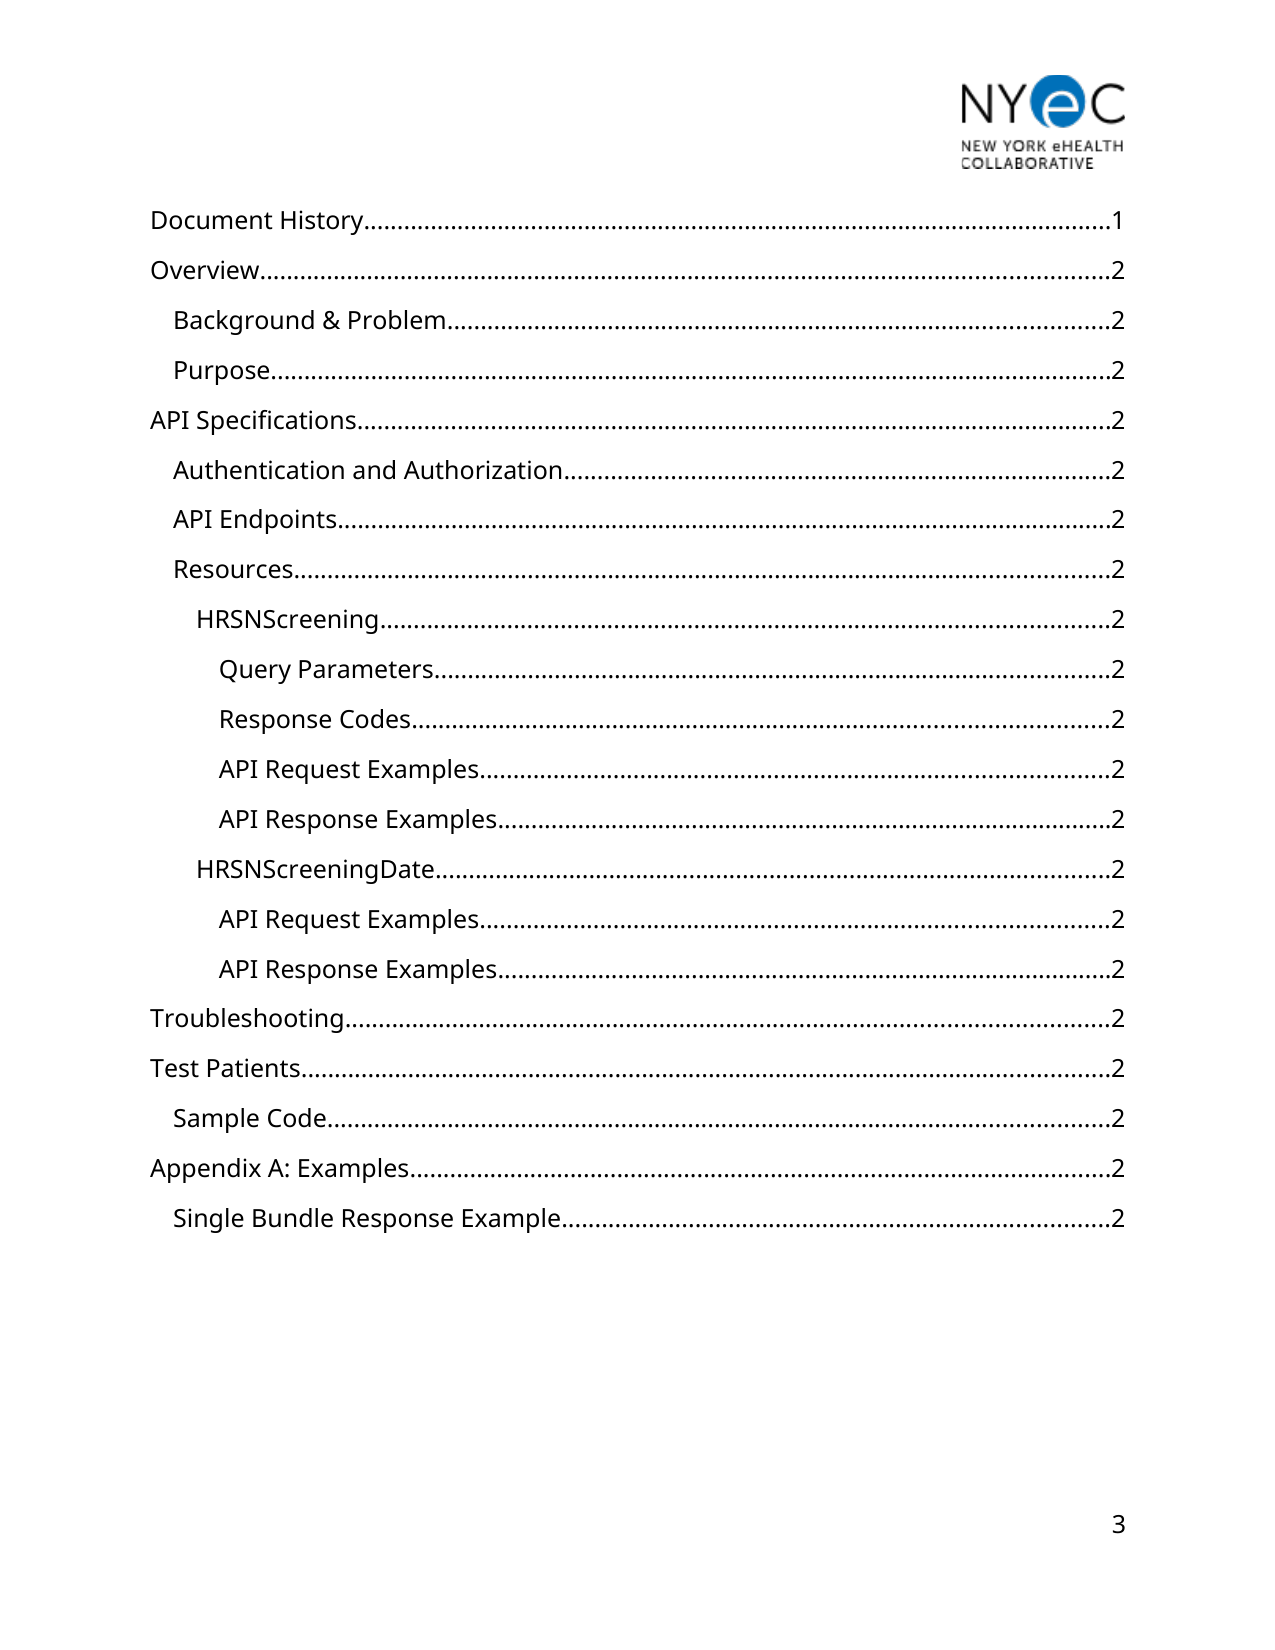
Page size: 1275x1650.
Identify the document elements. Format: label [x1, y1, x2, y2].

picture [961, 75, 1125, 169]
